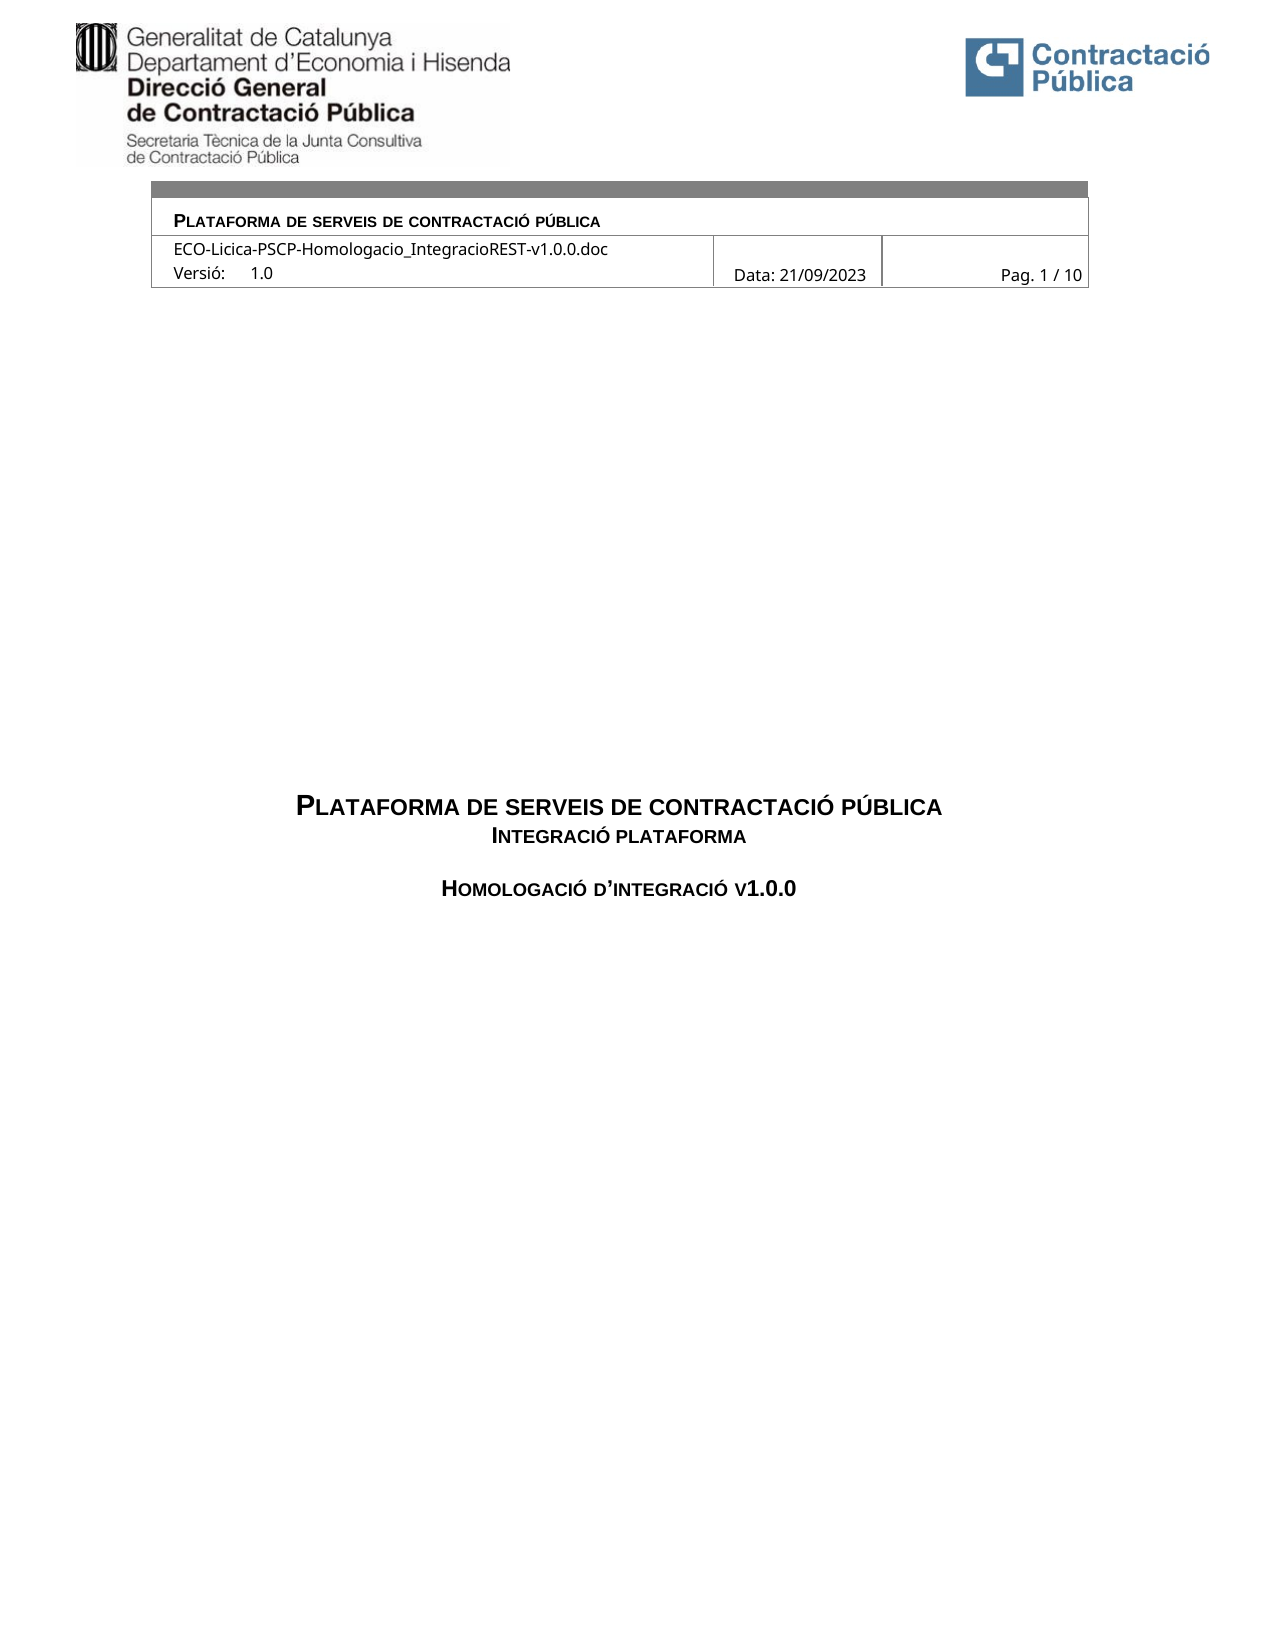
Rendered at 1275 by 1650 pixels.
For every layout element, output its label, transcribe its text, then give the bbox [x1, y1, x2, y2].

table_cell Pag. 1 / 10 [883, 236, 1088, 286]
subtitle Homologació d’integració v1.0.0 [240, 874, 998, 901]
table_header [151, 181, 1088, 197]
table_cell ECO-Licica-PSCP-Homologacio_IntegracioREST-v1.0.0.doc Versió: 1.0 [152, 236, 713, 286]
picture [76, 23, 511, 167]
text PLATAFORMA DE SERVEIS DE CONTRACTACIÓ PÚBLICA INTEGRACIÓ PLATAFORMA [240, 788, 998, 848]
picture [965, 37, 1210, 97]
table_cell Plataforma de serveis de contractació pública [152, 198, 1088, 235]
table_cell Data: 21/09/2023 [714, 236, 881, 286]
